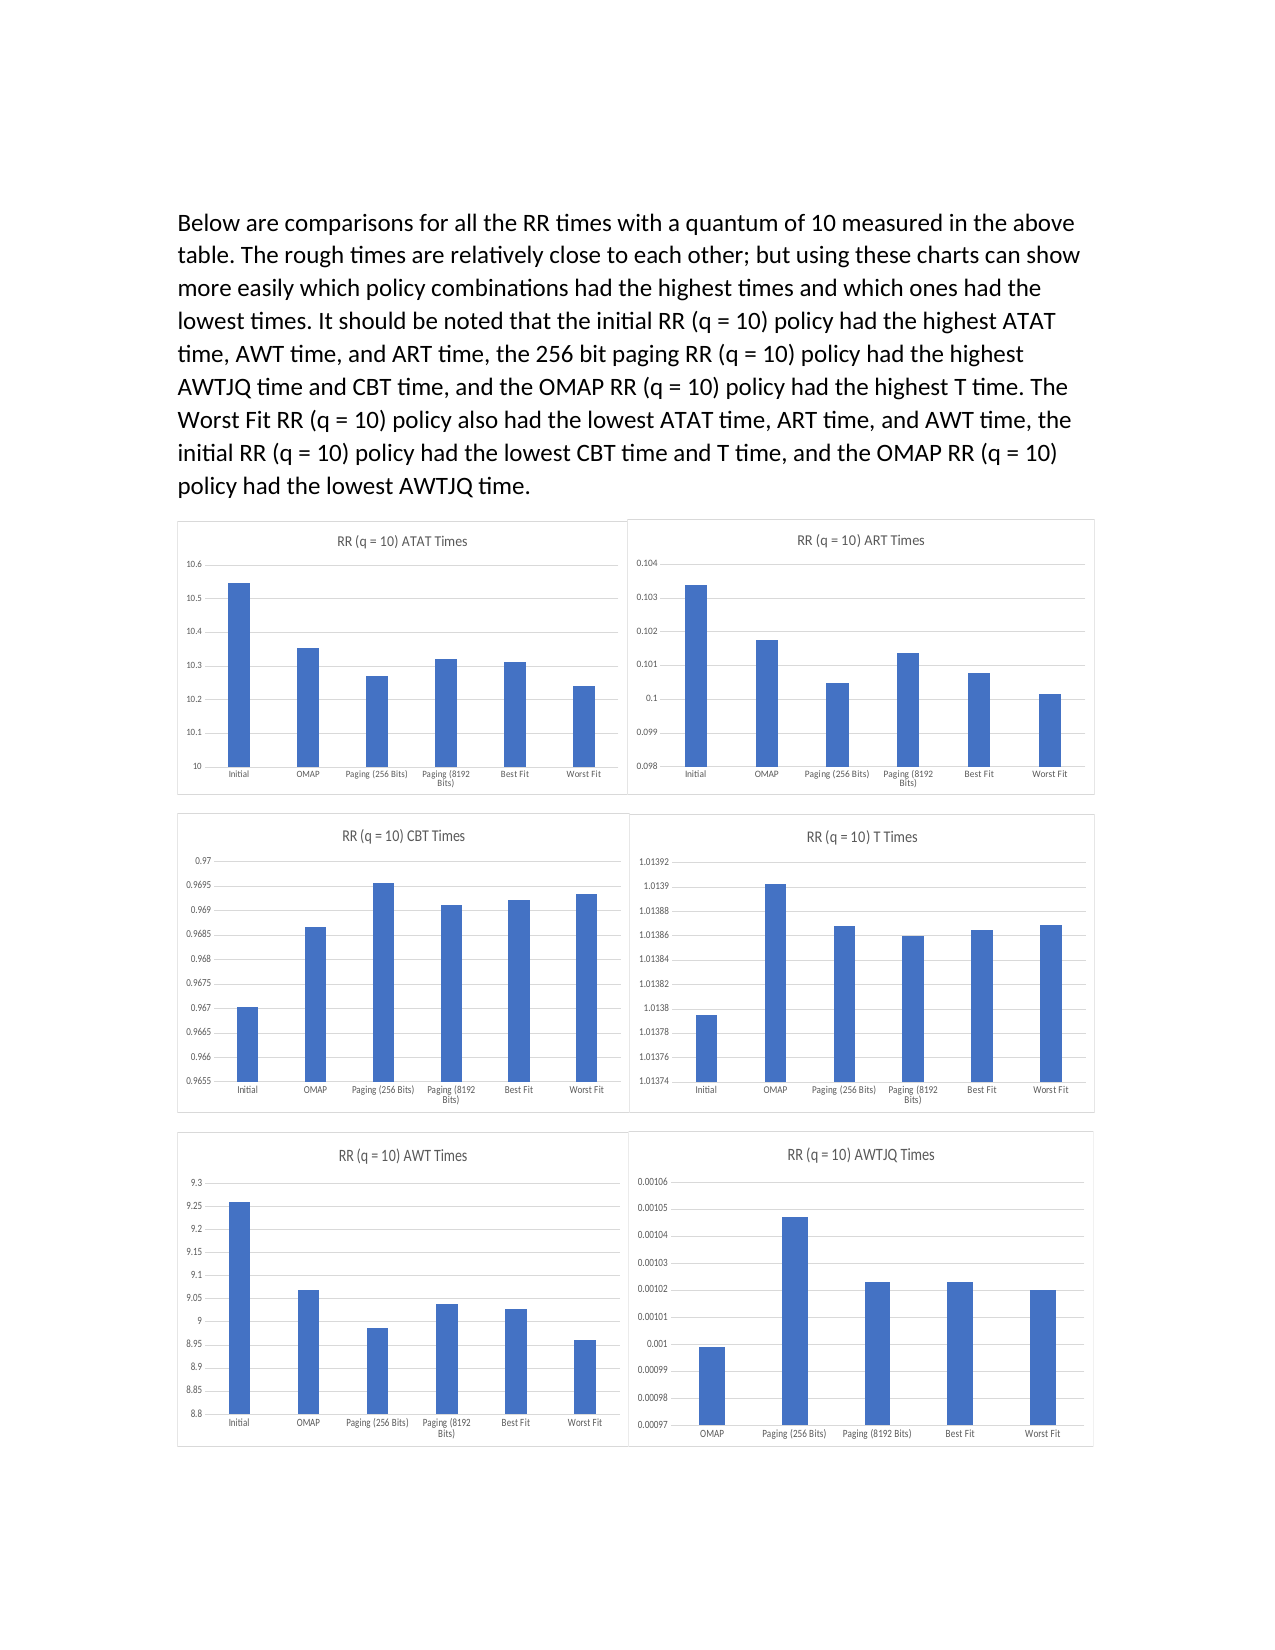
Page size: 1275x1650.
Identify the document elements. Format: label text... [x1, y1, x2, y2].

text Below are comparisons for all the RR times with a quantum of 10 measured in the above table. The rough times are relatively close to each other; but using these charts can show more easily which policy combinations had the highest times and which ones had the lowest times. It should be noted that the initial RR (q = 10) policy had the highest ATAT time, AWT time, and ART time, the 256 bit paging RR (q = 10) policy had the highest AWTJQ time and CBT time, and the OMAP RR (q = 10) policy had the highest T time. The Worst Fit RR (q = 10) policy also had the lowest ATAT time, ART time, and AWT time, the initial RR (q = 10) policy had the lowest CBT time and T time, and the OMAP RR (q = 10) policy had the lowest AWTJQ time. [177, 207, 1098, 501]
